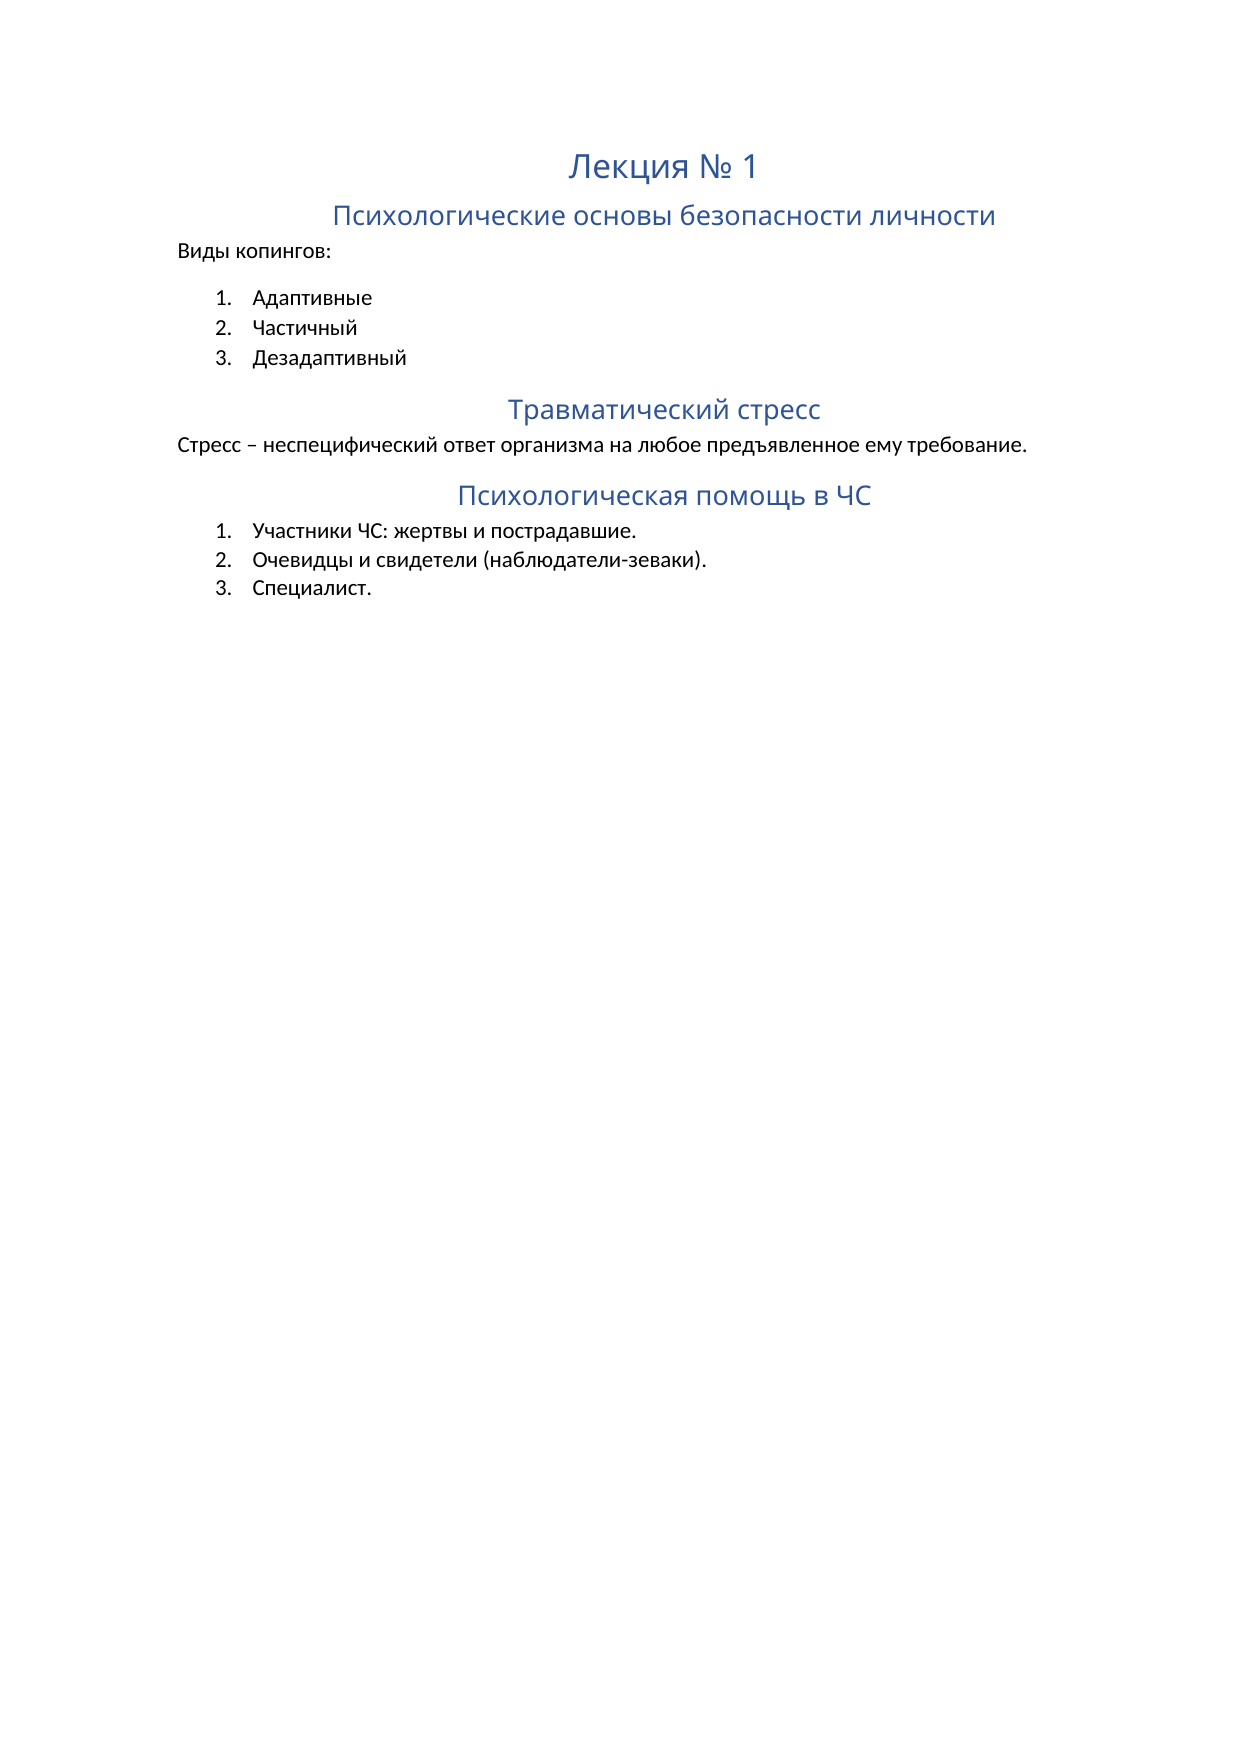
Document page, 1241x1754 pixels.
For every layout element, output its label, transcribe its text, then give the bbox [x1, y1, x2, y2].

subtitle Психологические основы безопасности личности [177, 196, 1152, 233]
subtitle Психологическая помощь в ЧС [177, 477, 1152, 514]
list Участники ЧС: жертвы и пострадавшие. [215, 517, 1152, 545]
text Виды копингов: [177, 236, 1152, 264]
list Адаптивные [215, 283, 1152, 311]
list Специалист. [215, 573, 1152, 601]
list Очевидцы и свидетели (наблюдатели-зеваки). [215, 545, 1152, 573]
subtitle Лекция № 1 [177, 143, 1152, 188]
subtitle Травматический стресс [177, 390, 1152, 427]
list Дезадаптивный [215, 343, 1152, 371]
text Стресс – неспецифический ответ организма на любое предъявленное ему требование. [177, 430, 1152, 458]
list Частичный [215, 313, 1152, 341]
